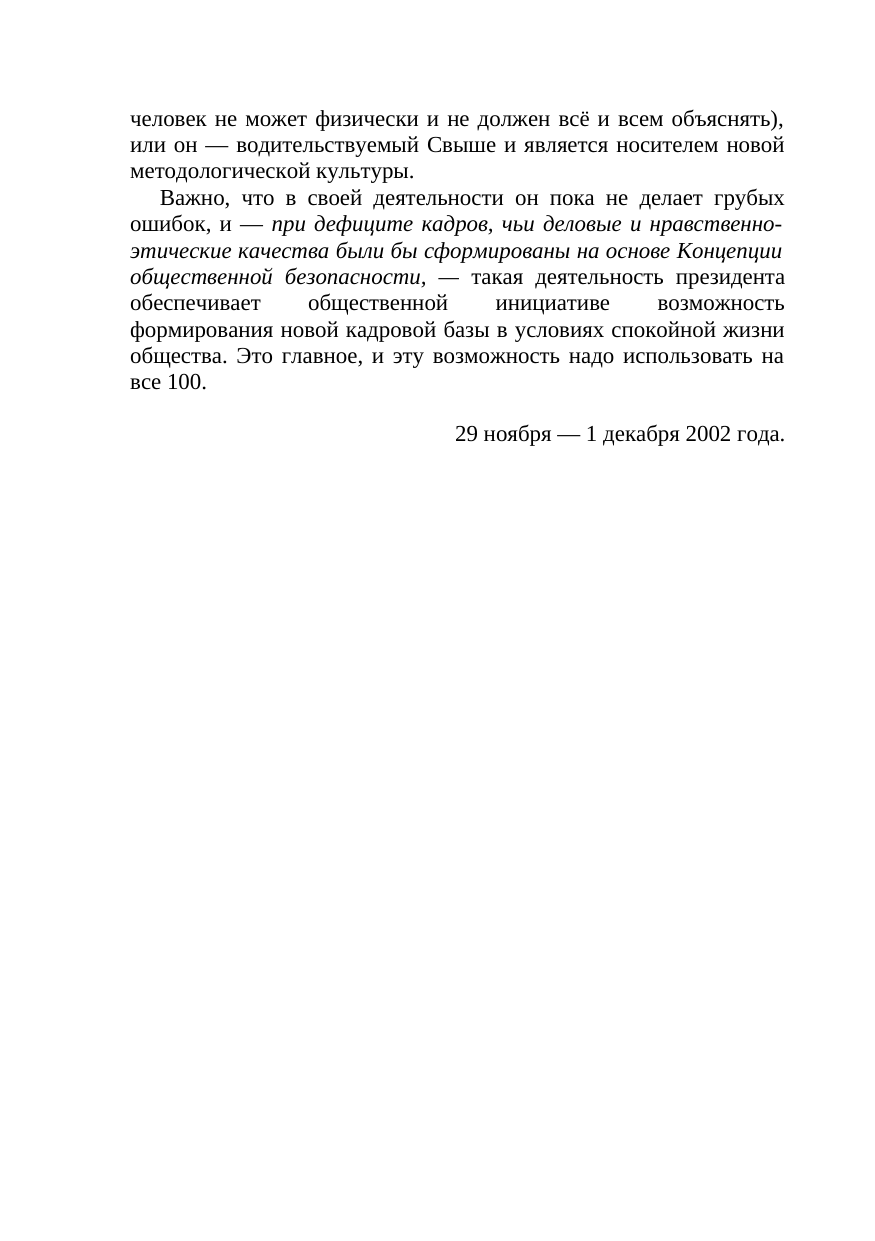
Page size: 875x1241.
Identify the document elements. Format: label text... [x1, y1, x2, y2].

text Важно, что в своей деятельности он пока не делает грубых ошибок, и — при дефиците кадров, чьи деловые и нравственно-этические качества были бы сформированы на основе Концепции общественной безопасности, — такая деятельность президента обеспечивает общественной инициативе возможность формирования новой кадровой базы в условиях спокойной жизни общества. Это главное, и эту возможность надо использовать на все 100. [130, 184, 785, 395]
text 29 ноября — 1 декабря 2002 года. [130, 420, 785, 446]
